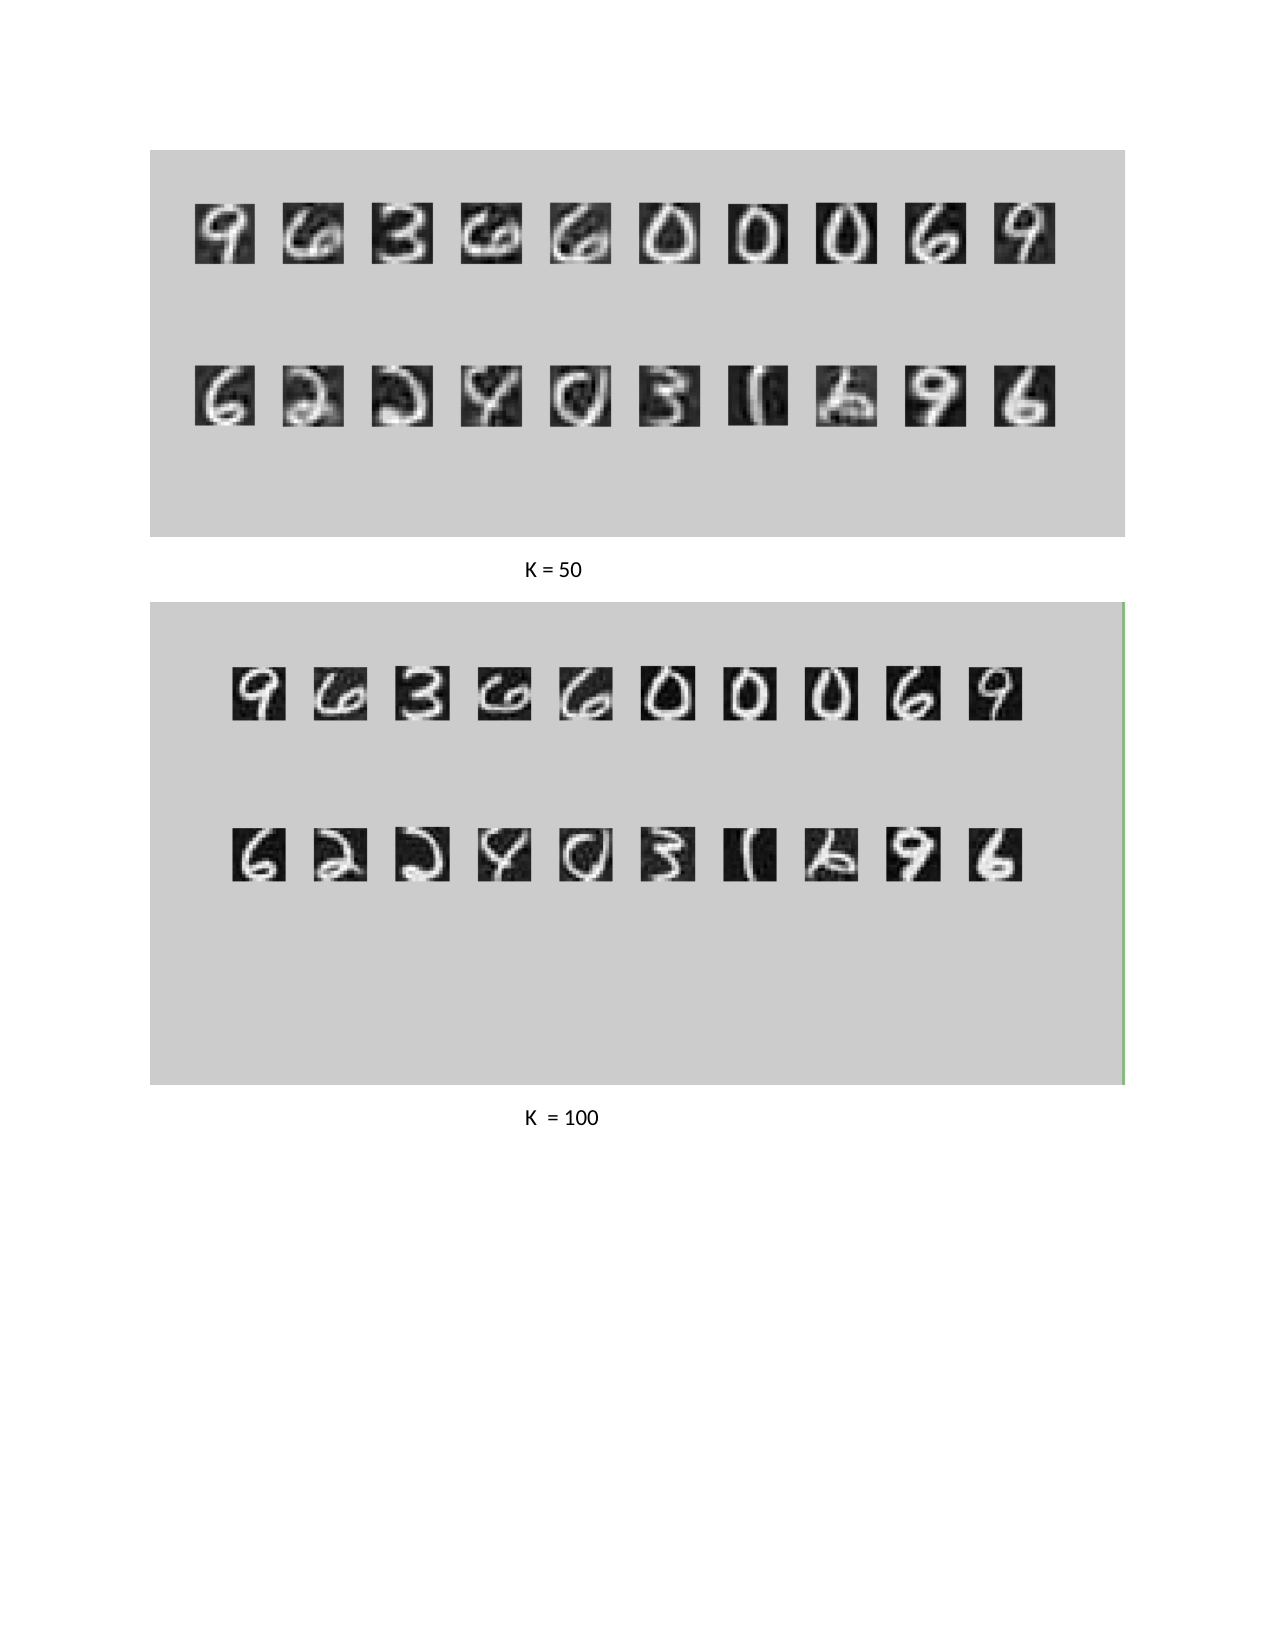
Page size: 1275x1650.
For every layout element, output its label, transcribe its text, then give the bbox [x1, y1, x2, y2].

text K = 50 [150, 555, 1125, 583]
picture [150, 602, 1125, 1085]
text K = 100 [150, 1103, 1125, 1131]
picture [150, 150, 1125, 537]
